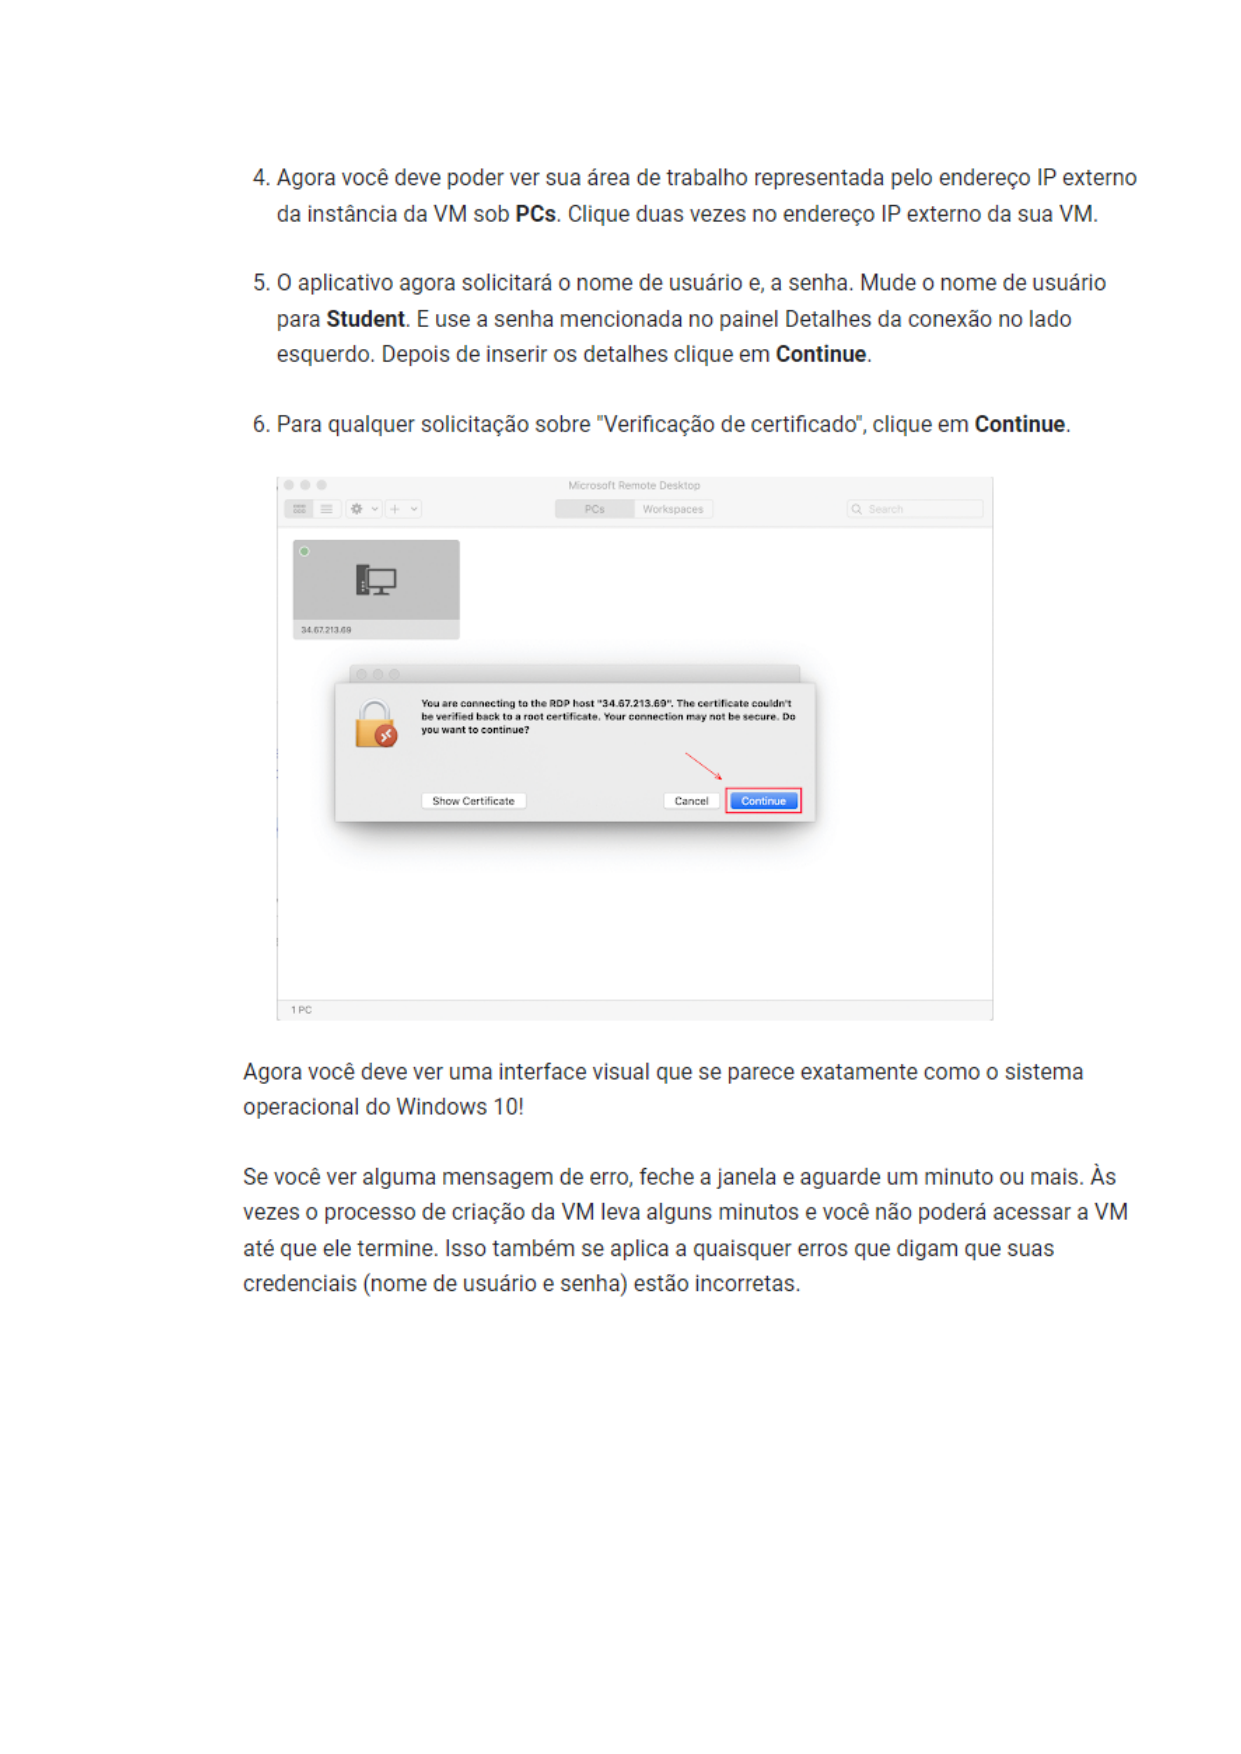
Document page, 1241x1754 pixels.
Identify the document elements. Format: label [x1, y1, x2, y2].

picture [225, 150, 1166, 1332]
